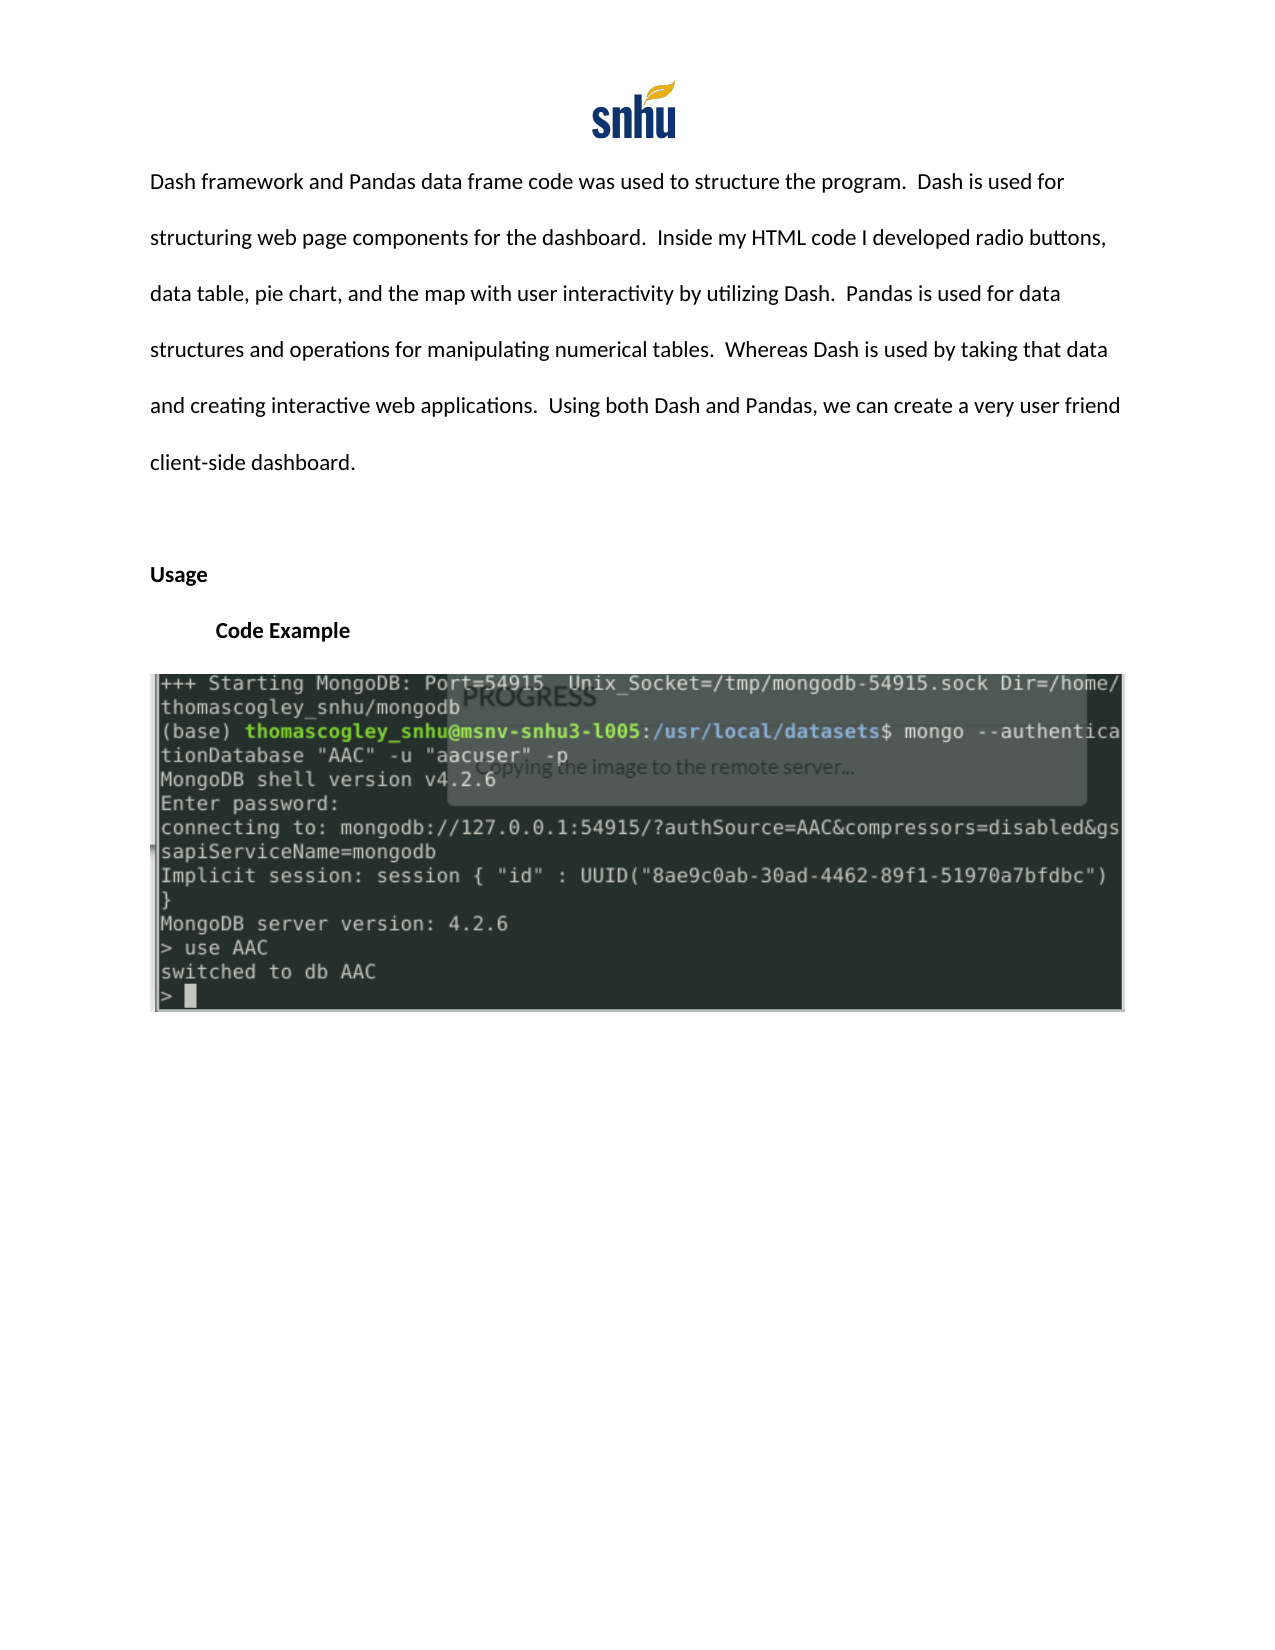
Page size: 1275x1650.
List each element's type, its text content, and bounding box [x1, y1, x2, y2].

picture [573, 75, 702, 147]
subtitle Code Example [150, 616, 1125, 674]
subtitle Usage [150, 560, 1125, 588]
picture [150, 674, 1125, 1012]
text Dash framework and Pandas data frame code was used to structure the program. Dash is used for structuring web page components for the dashboard. Inside my HTML code I developed radio buttons, data table, pie chart, and the map with user interactivity by utilizing Dash. Pandas is used for data structures and operations for manipulating numerical tables. Whereas Dash is used by taking that data and creating interactive web applications. Using both Dash and Pandas, we can create a very user friend client-side dashboard. [150, 167, 1125, 476]
